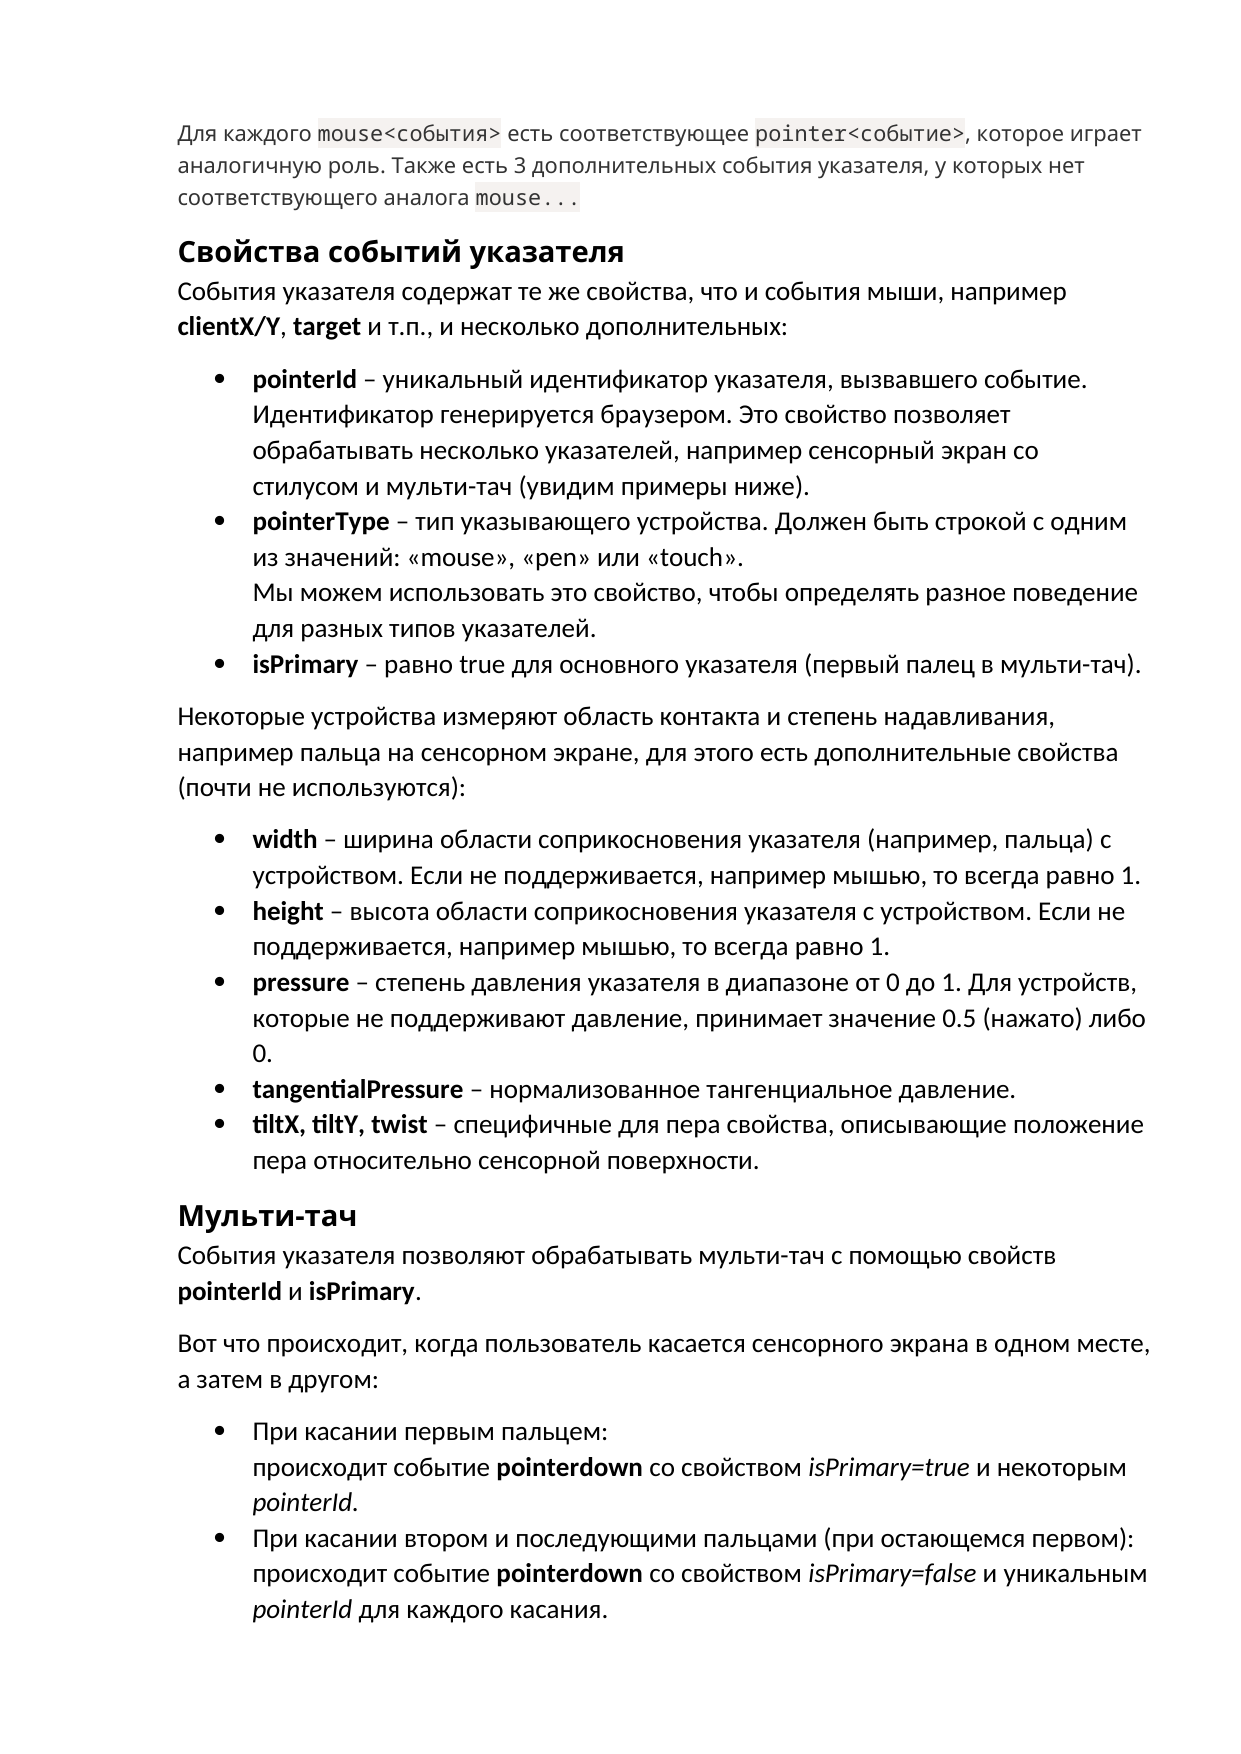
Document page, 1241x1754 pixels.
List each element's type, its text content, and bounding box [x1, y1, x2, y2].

list tangentialPressure – нормализованное тангенциальное давление. [215, 1072, 1152, 1105]
list pointerType – тип указывающего устройства. Должен быть строкой с одним из значений: «mouse», «pen» или «touch». [215, 504, 1152, 573]
list Идентификатор генерируется браузером. Это свойство позволяет обрабатывать несколько указателей, например сенсорный экран со стилусом и мульти-тач (увидим примеры ниже). [252, 397, 1152, 502]
list Мы можем использовать это свойство, чтобы определять разное поведение для разных типов указателей. [252, 576, 1152, 644]
list tiltX, tiltY, twist – специфичные для пера свойства, описывающие положение пера относительно сенсорной поверхности. [215, 1108, 1152, 1176]
list происходит событие pointerdown со свойством isPrimary=true и некоторым pointerId. [252, 1450, 1152, 1518]
list height – высота области соприкосновения указателя с устройством. Если не поддерживается, например мышью, то всегда равно 1. [215, 894, 1152, 962]
list pressure – степень давления указателя в диапазоне от 0 до 1. Для устройств, которые не поддерживают давление, принимает значение 0.5 (нажато) либо 0. [215, 965, 1152, 1069]
text Для каждого mouse<события> есть соответствующее pointer<событие>, которое играет аналогичную роль. Также есть 3 дополнительных события указателя, у которых нет соответствующего аналога mouse... [177, 118, 1152, 212]
list При касании втором и последующими пальцами (при остающемся первом): [215, 1521, 1152, 1554]
list При касании первым пальцем: [215, 1414, 1152, 1447]
text Вот что происходит, когда пользователь касается сенсорного экрана в одном месте, а затем в другом: [177, 1326, 1152, 1395]
text События указателя позволяют обрабатывать мульти-тач с помощью свойств pointerId и isPrimary. [177, 1238, 1152, 1307]
list pointerId – уникальный идентификатор указателя, вызвавшего событие. [215, 362, 1152, 395]
list width – ширина области соприкосновения указателя (например, пальца) с устройством. Если не поддерживается, например мышью, то всегда равно 1. [215, 823, 1152, 891]
text События указателя содержат те же свойства, что и события мыши, например clientX/Y, target и т.п., и несколько дополнительных: [177, 274, 1152, 342]
subtitle Свойства событий указателя [177, 231, 1152, 271]
list происходит событие pointerdown со свойством isPrimary=false и уникальным pointerId для каждого касания. [252, 1557, 1152, 1625]
list isPrimary – равно true для основного указателя (первый палец в мульти-тач). [215, 647, 1152, 680]
text Некоторые устройства измеряют область контакта и степень надавливания, например пальца на сенсорном экране, для этого есть дополнительные свойства (почти не используются): [177, 699, 1152, 803]
subtitle Мульти-тач [177, 1196, 1152, 1235]
